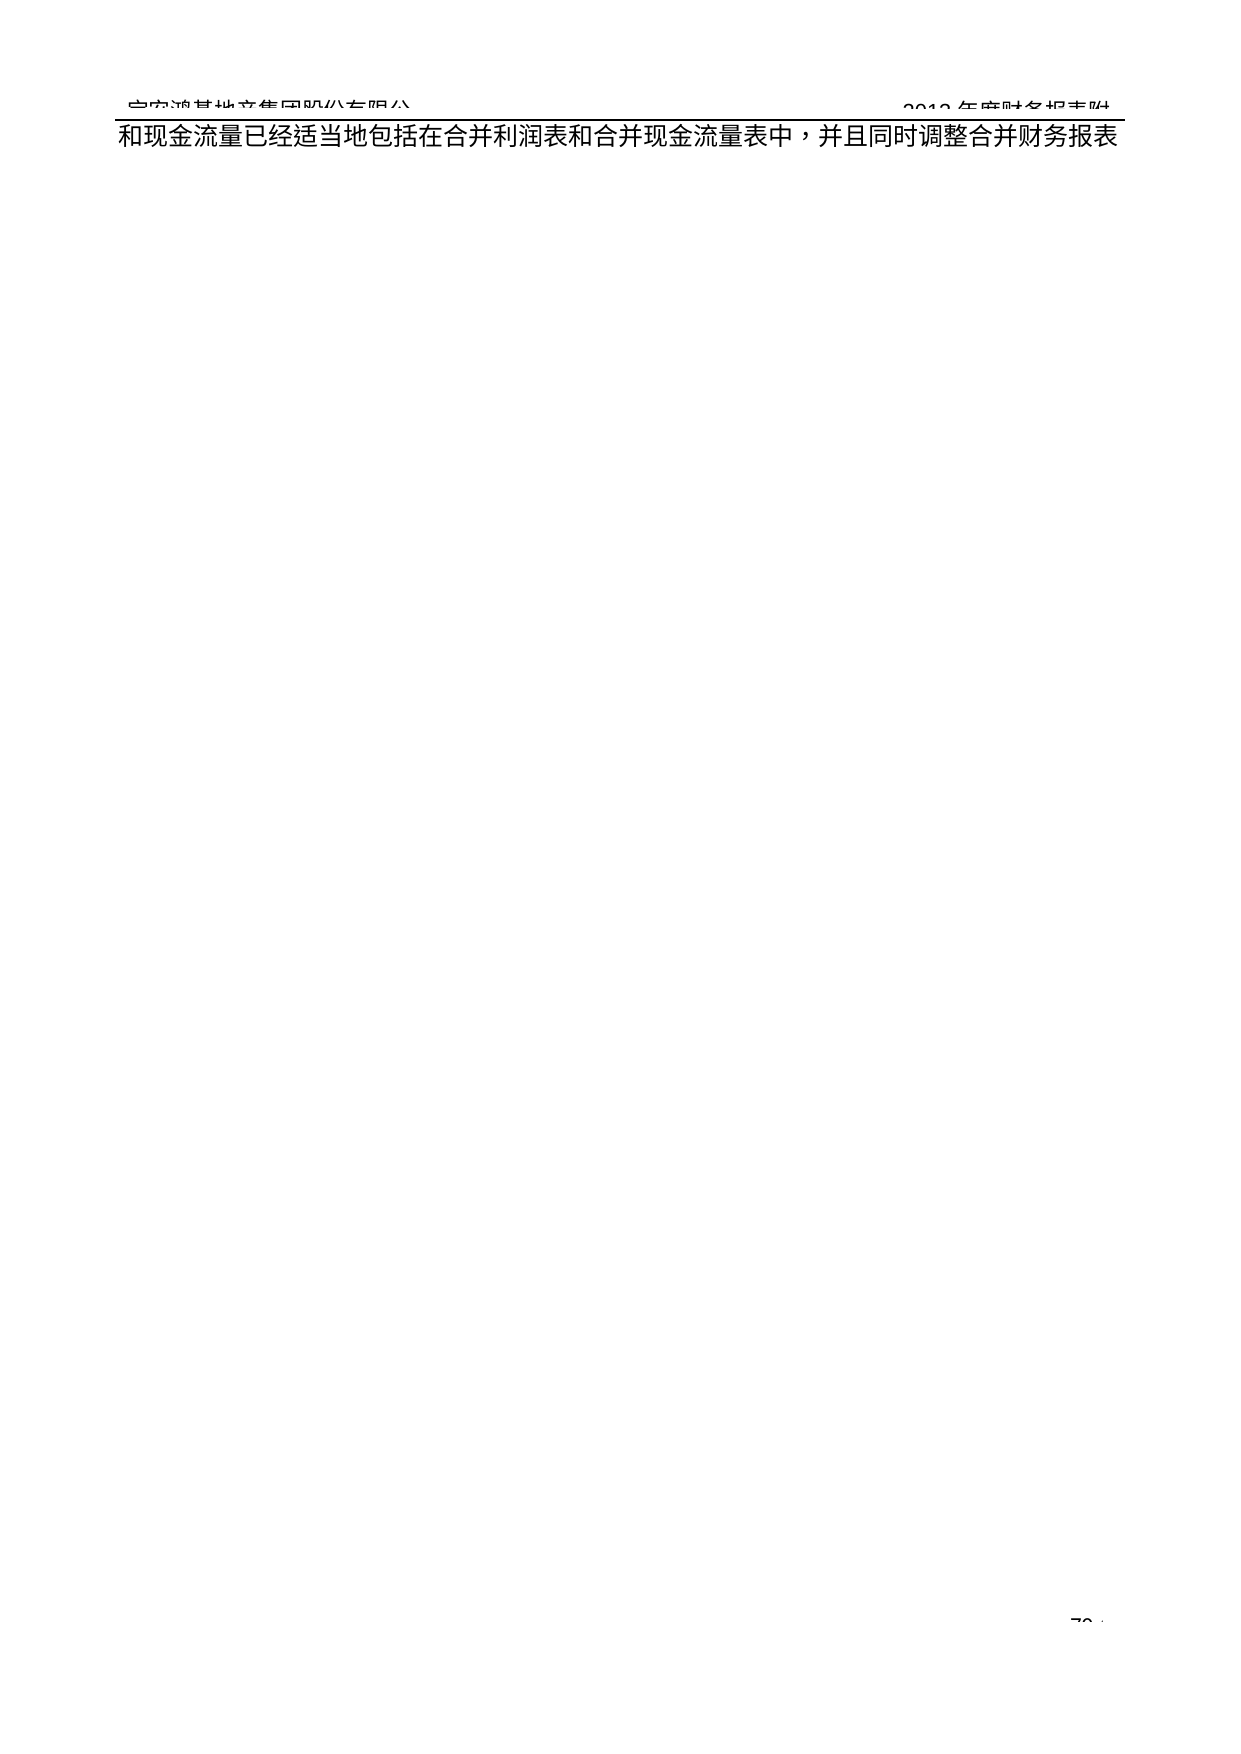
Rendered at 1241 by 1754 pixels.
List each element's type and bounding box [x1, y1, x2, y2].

text [118, 119, 1122, 153]
